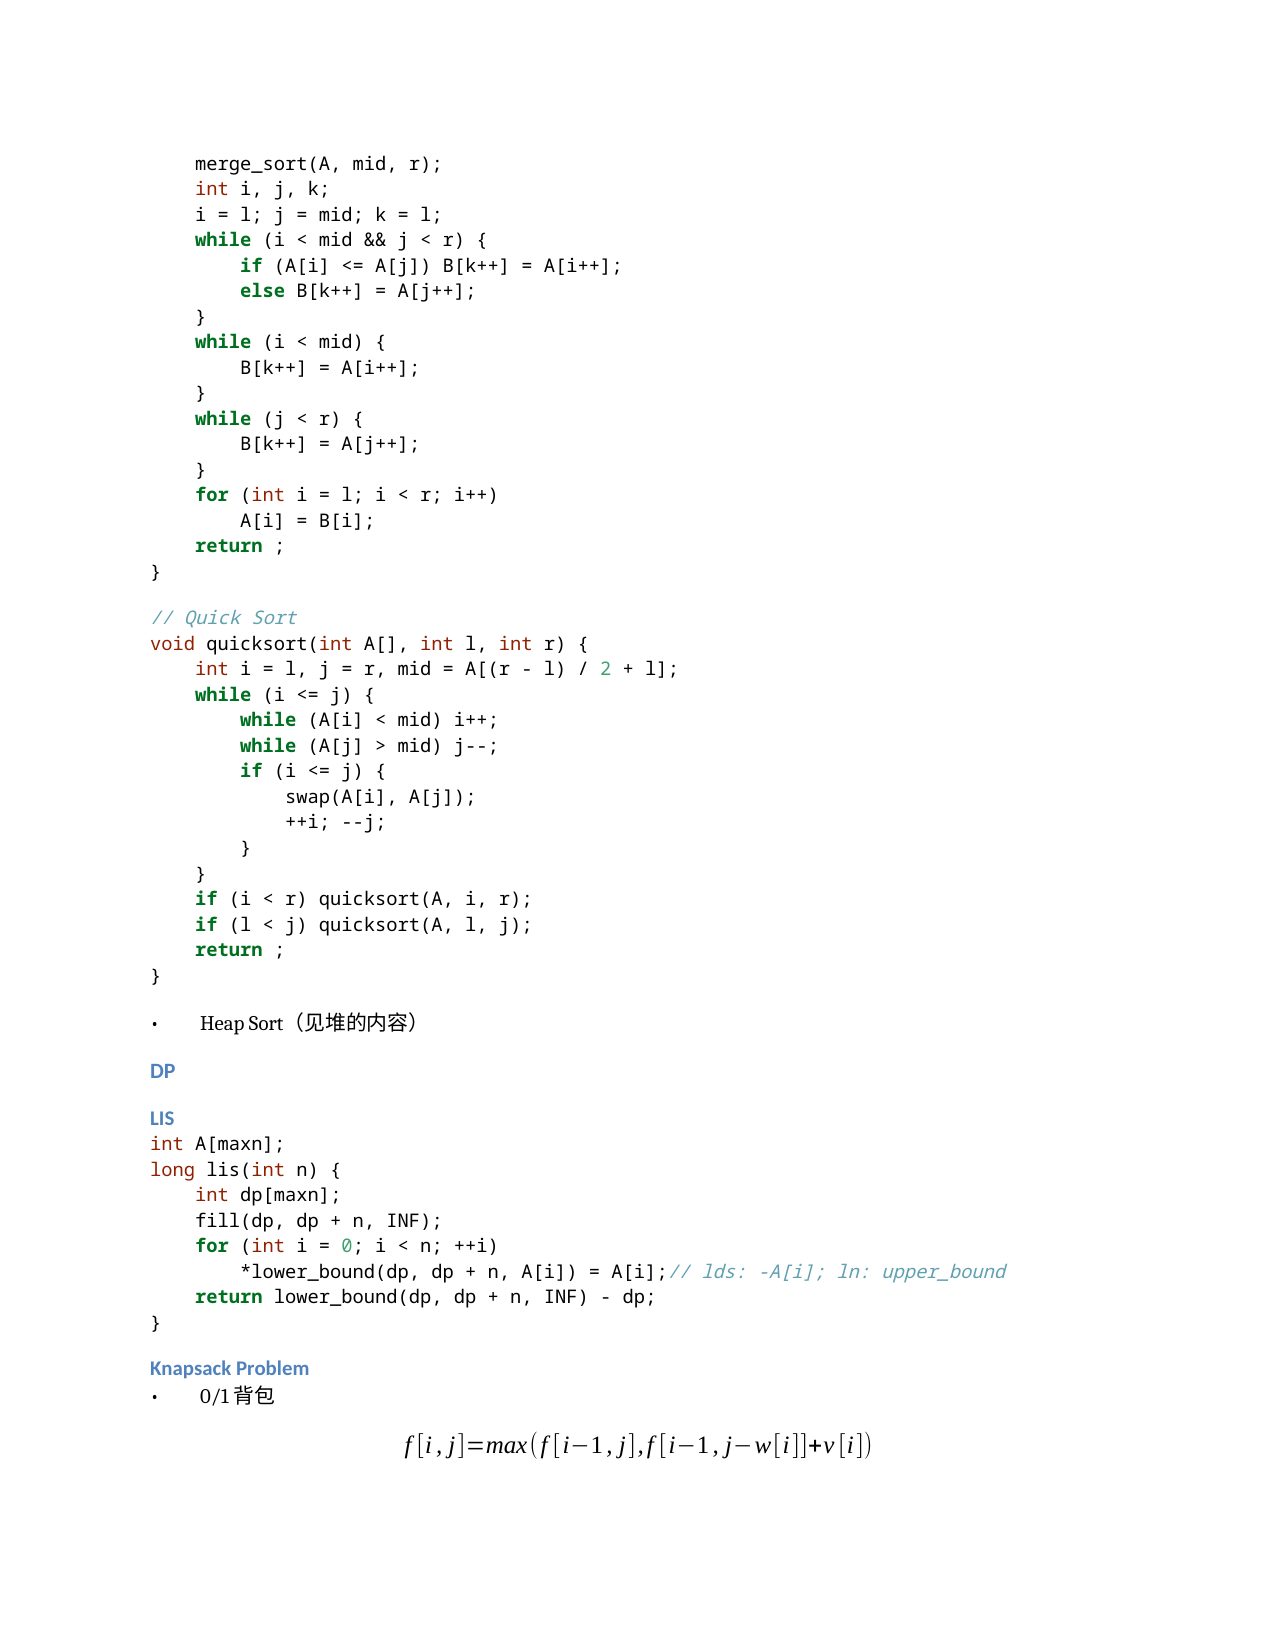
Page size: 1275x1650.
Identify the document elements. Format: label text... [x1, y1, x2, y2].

subtitle LIS [150, 1105, 1125, 1131]
subtitle DP [150, 1058, 1125, 1084]
text int A[maxn]; long lis(int n) { int dp[maxn]; fill(dp, dp + n, INF); for (int i = 0; i < n; ++i) *lower_bound(dp, dp + n, A[i]) = A[i];// lds: -A[i]; ln: upper_bound return lower_bound(dp, dp + n, INF) - dp; } [150, 1131, 1125, 1335]
list 0/1 背包 [150, 1381, 1125, 1409]
subtitle Knapsack Problem [150, 1356, 1125, 1381]
list Heap Sort（见堆的内容） [150, 1008, 1125, 1037]
text // Quick Sort void quicksort(int A[], int l, int r) { int i = l, j = r, mid = A[(r - l) / 2 + l]; while (i <= j) { while (A[i] < mid) i++; while (A[j] > mid) j--; if (i <= j) { swap(A[i], A[j]); ++i; --j; } } if (i < r) quicksort(A, i, r); if (l < j) quicksort(A, l, j); return ; } [150, 605, 1125, 987]
